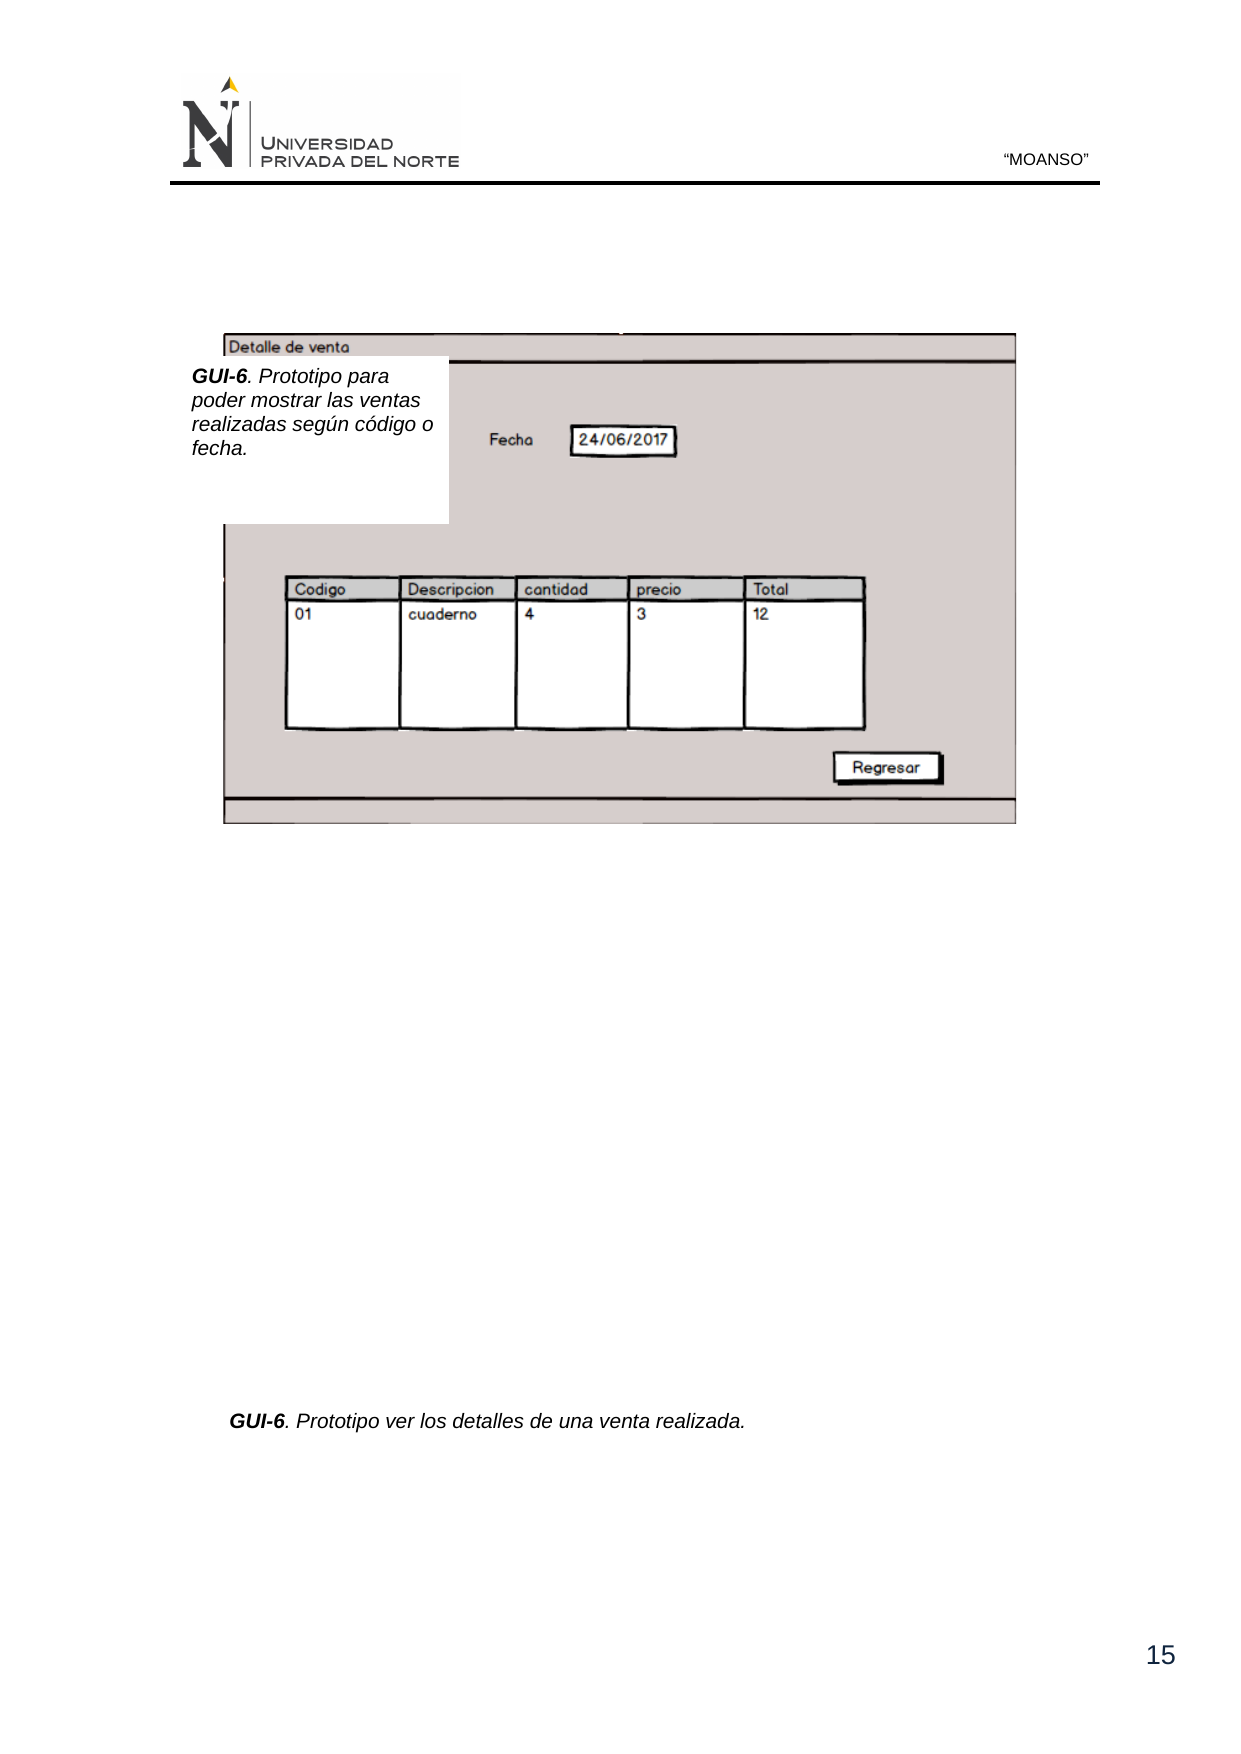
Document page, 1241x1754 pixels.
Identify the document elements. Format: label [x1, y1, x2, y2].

picture [181, 73, 462, 169]
picture [223, 333, 1017, 824]
